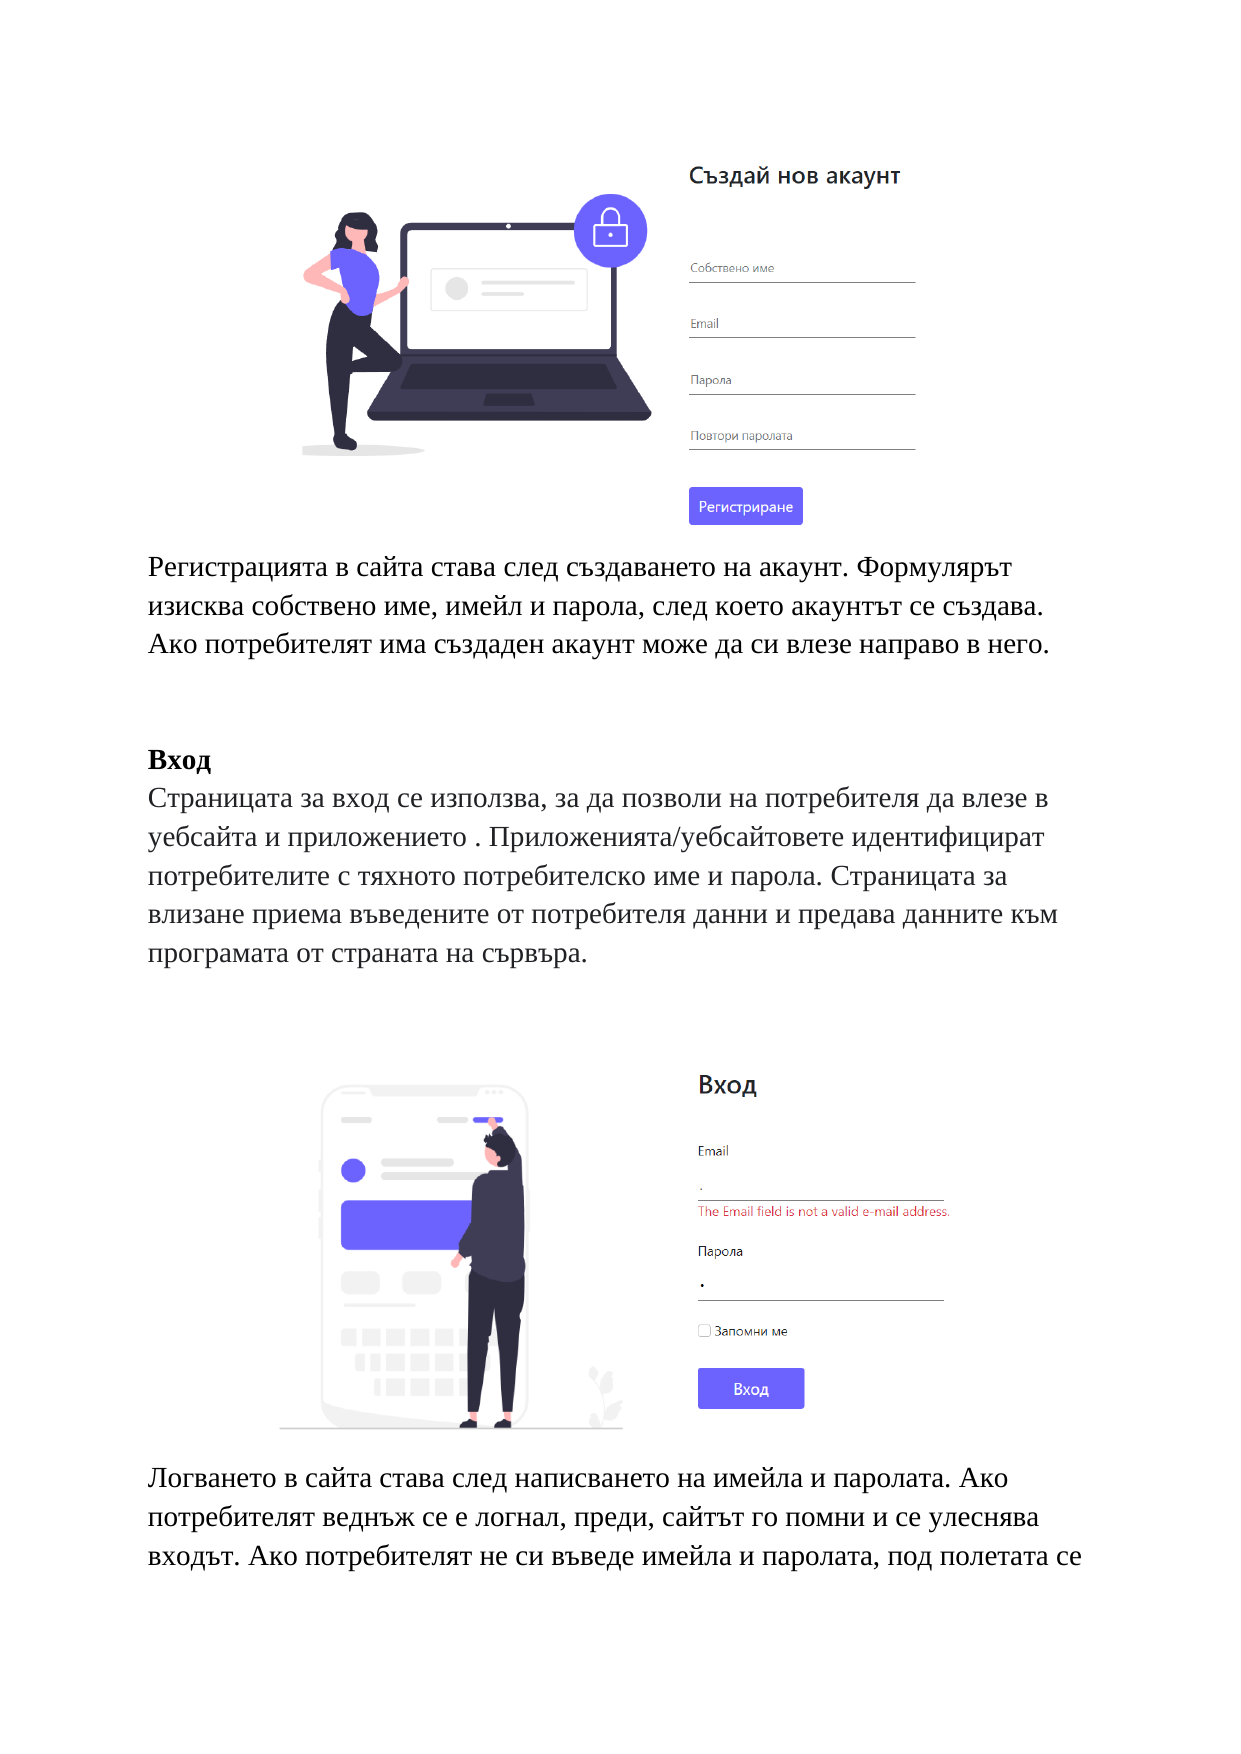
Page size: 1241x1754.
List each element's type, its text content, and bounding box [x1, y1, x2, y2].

text Страницата за вход се използва, за да позволи на потребителя да влезе в уебсайта и приложението . Приложенията/уебсайтовете идентифицират потребителите с тяхното потребителско име и парола. Страницата за влизане приема въведените от потребителя данни и предава данните към програмата от страната на сървъра. [148, 781, 1093, 968]
text Регистрацията в сайта става след създаването на акаунт. Формулярът изисква собствено име, имейл и парола, след което акаунтът се създава. Ако потребителят има създаден акаунт може да си влезе направо в него. [148, 549, 1093, 660]
picture [268, 973, 972, 1457]
picture [302, 75, 938, 537]
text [148, 1461, 1093, 1571]
text Вход [148, 742, 1093, 776]
